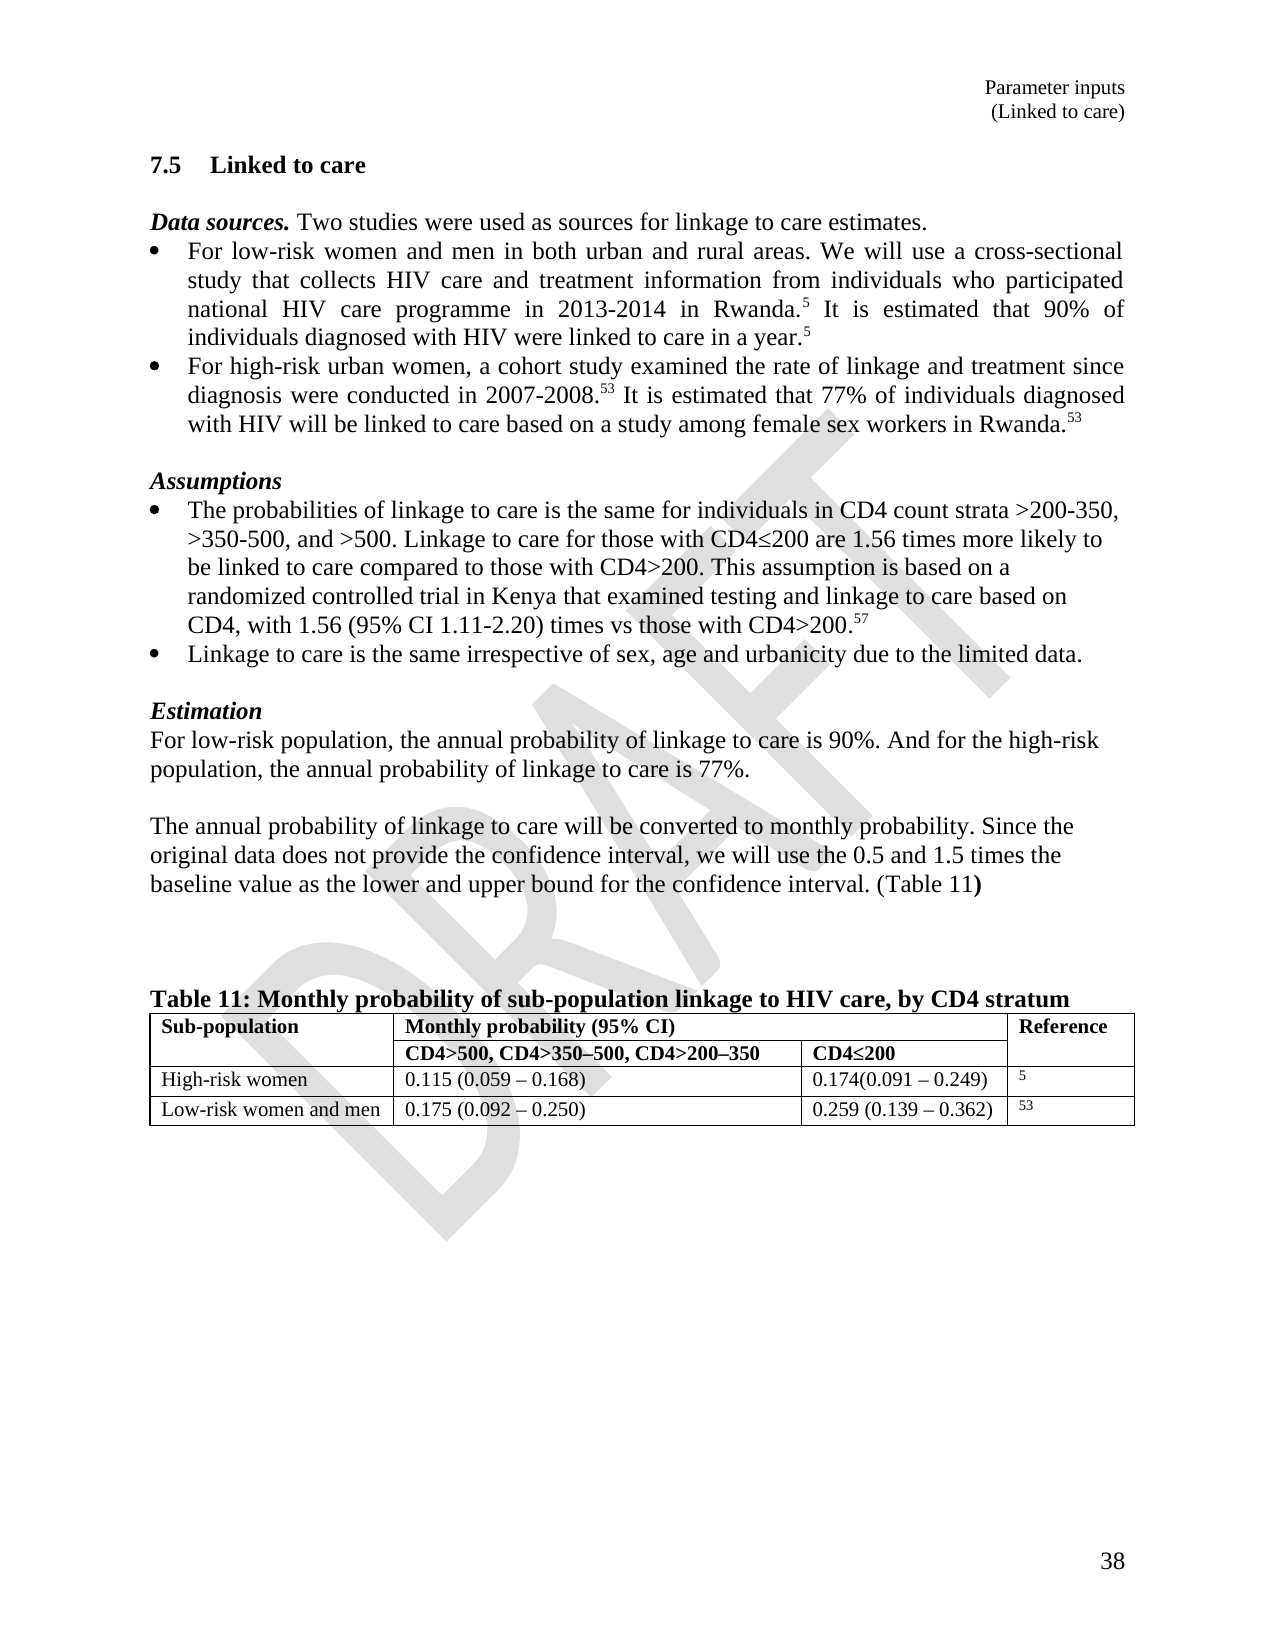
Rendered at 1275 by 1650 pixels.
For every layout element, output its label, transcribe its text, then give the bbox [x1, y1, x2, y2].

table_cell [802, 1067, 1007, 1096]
text Table 11: Monthly probability of sub-population linkage to HIV care, by CD4 stratum [150, 984, 1125, 1012]
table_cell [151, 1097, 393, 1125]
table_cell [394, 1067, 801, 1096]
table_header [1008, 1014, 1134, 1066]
text For low-risk population, the annual probability of linkage to care is 90%. And for the high-risk population, the annual probability of linkage to care is 77%. [150, 725, 1125, 782]
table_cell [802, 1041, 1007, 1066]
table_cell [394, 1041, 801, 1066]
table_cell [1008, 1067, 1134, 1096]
list For low-risk women and men in both urban and rural areas. We will use a cross-sectional study that collects HIV care and treatment information from individuals who participated national HIV care programme in 2013-2014 in Rwanda.5 It is estimated that 90% of individuals diagnosed with HIV were linked to care in a year.5 [150, 236, 1125, 351]
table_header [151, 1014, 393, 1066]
text Estimation [150, 696, 1125, 725]
text Assumptions [150, 466, 1125, 495]
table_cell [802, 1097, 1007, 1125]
list Linkage to care is the same irrespective of sex, age and urbanicity due to the limited data. [150, 639, 1125, 667]
list For high-risk urban women, a cohort study examined the rate of linkage and treatment since diagnosis were conducted in 2007-2008.53 It is estimated that 77% of individuals diagnosed with HIV will be linked to care based on a study among female sex workers in Rwanda.53 [150, 351, 1125, 437]
text Data sources. Two studies were used as sources for linkage to care estimates. [150, 207, 1125, 236]
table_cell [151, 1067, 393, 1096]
list The probabilities of linkage to care is the same for individuals in CD4 count strata >200-350, >350-500, and >500. Linkage to care for those with CD4≤200 are 1.56 times more likely to be linked to care compared to those with CD4>200. This assumption is based on a randomized controlled trial in Kenya that examined testing and linkage to care based on CD4, with 1.56 (95% CI 1.11-2.20) times vs those with CD4>200.57 [150, 495, 1125, 639]
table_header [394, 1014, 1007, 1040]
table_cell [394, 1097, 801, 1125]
text The annual probability of linkage to care will be converted to monthly probability. Since the original data does not provide the confidence interval, we will use the 0.5 and 1.5 times the baseline value as the lower and upper bound for the confidence interval. (Table 11) [150, 811, 1125, 897]
subtitle Linked to care [150, 150, 1125, 179]
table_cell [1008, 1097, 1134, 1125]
